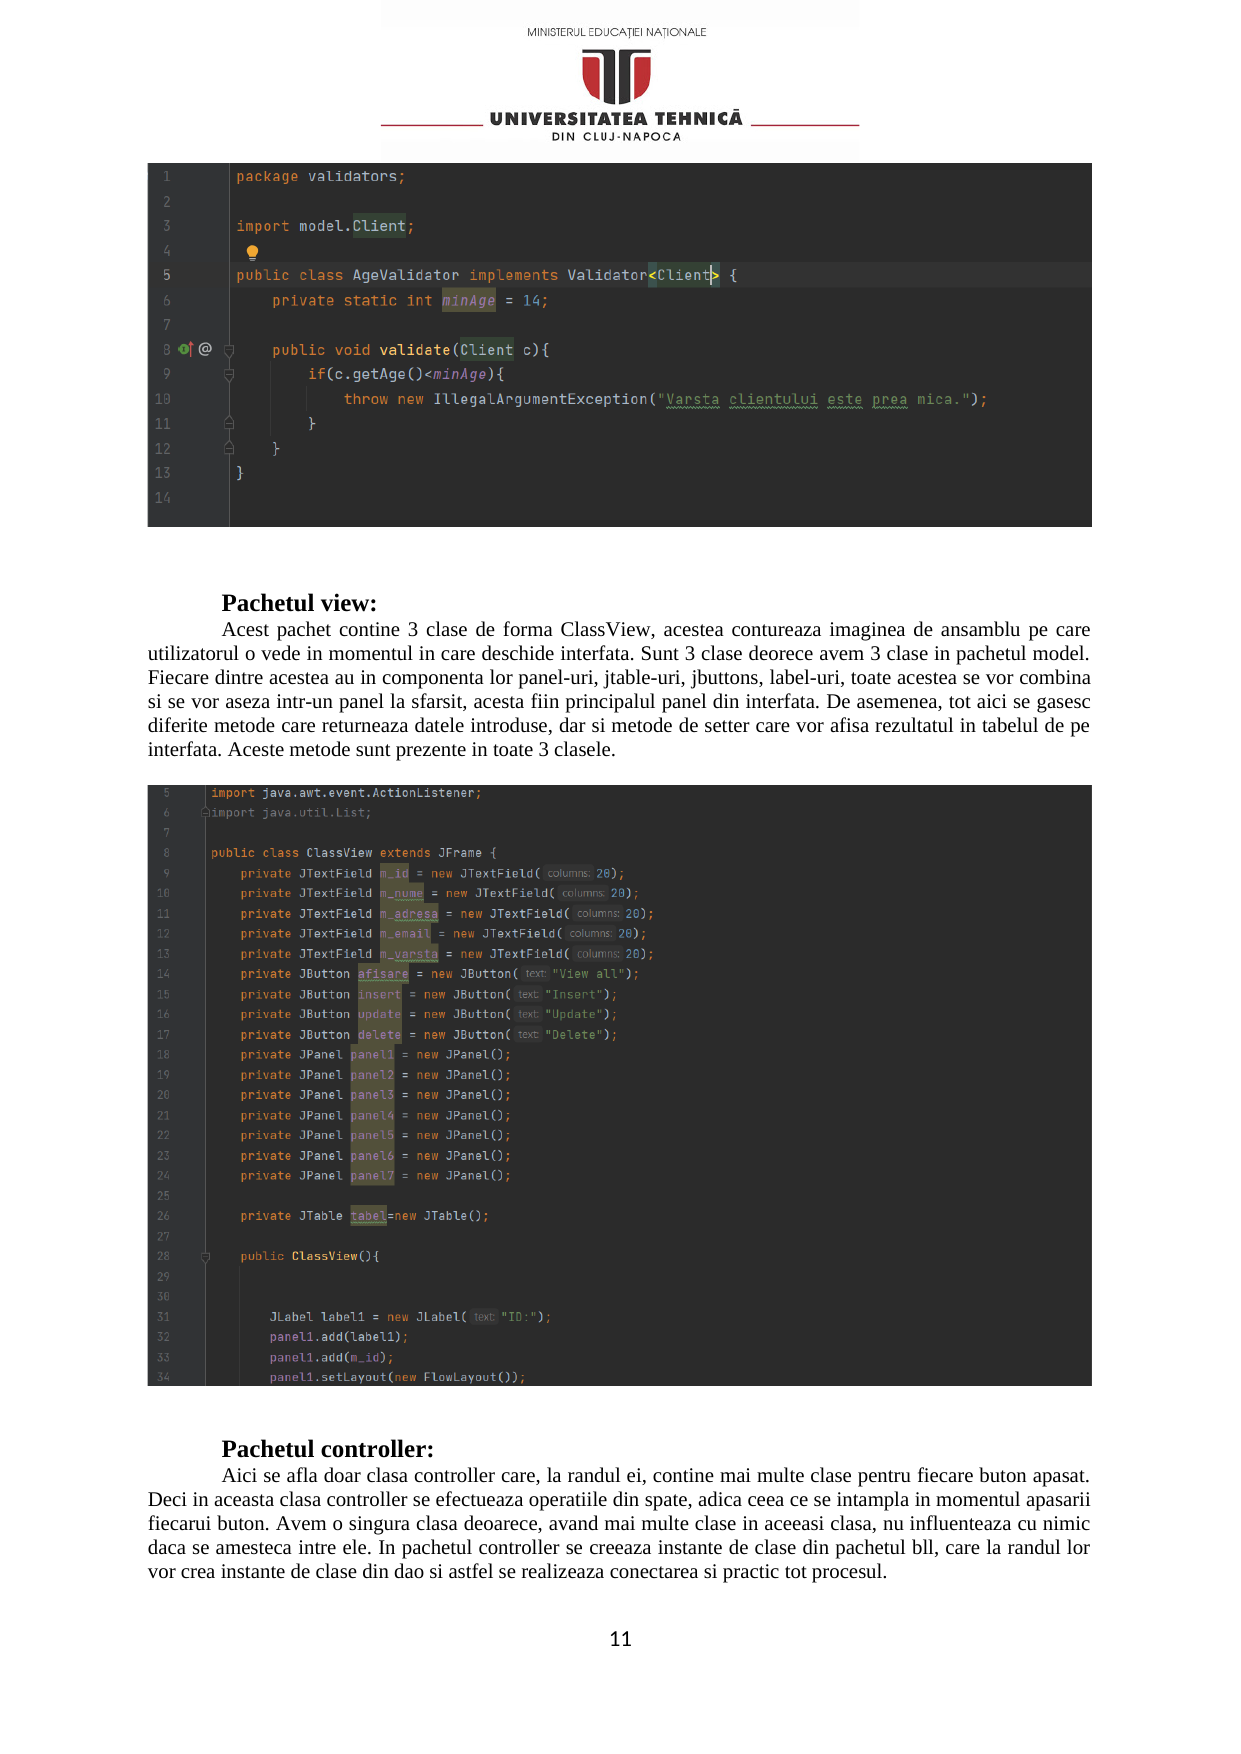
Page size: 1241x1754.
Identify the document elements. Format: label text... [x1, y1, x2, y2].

picture [147, 163, 1092, 527]
picture [147, 785, 1092, 1386]
text Acest pachet contine 3 clase de forma ClassView, acestea contureaza imaginea de ansamblu pe care utilizatorul o vede in momentul in care deschide interfata. Sunt 3 clase deorece avem 3 clase in pachetul model. Fiecare dintre acestea au in componenta lor panel-uri, jtable-uri, jbuttons, label-uri, toate acestea se vor combina si se vor aseza intr-un panel la sfarsit, acesta fiin principalul panel din interfata. De asemenea, tot aici se gasesc diferite metode care returneaza datele introduse, dar si metode de setter care vor afisa rezultatul in tabelul de pe interfata. Aceste metode sunt prezente in toate 3 clasele. [148, 616, 1093, 761]
text Pachetul controller: [148, 1434, 1093, 1463]
text Pachetul view: [148, 588, 1093, 616]
text Aici se afla doar clasa controller care, la randul ei, contine mai multe clase pentru fiecare buton apasat. Deci in aceasta clasa controller se efectueaza operatiile din spate, adica ceea ce se intampla in momentul apasarii fiecarui buton. Avem o singura clasa deoarece, avand mai multe clase in aceeasi clasa, nu influenteaza cu nimic daca se amesteca intre ele. In pachetul controller se creeaza instante de clase din pachetul bll, care la randul lor vor crea instante de clase din dao si astfel se realizeaza conectarea si practic tot procesul. [148, 1463, 1093, 1583]
picture [380, 0, 860, 162]
